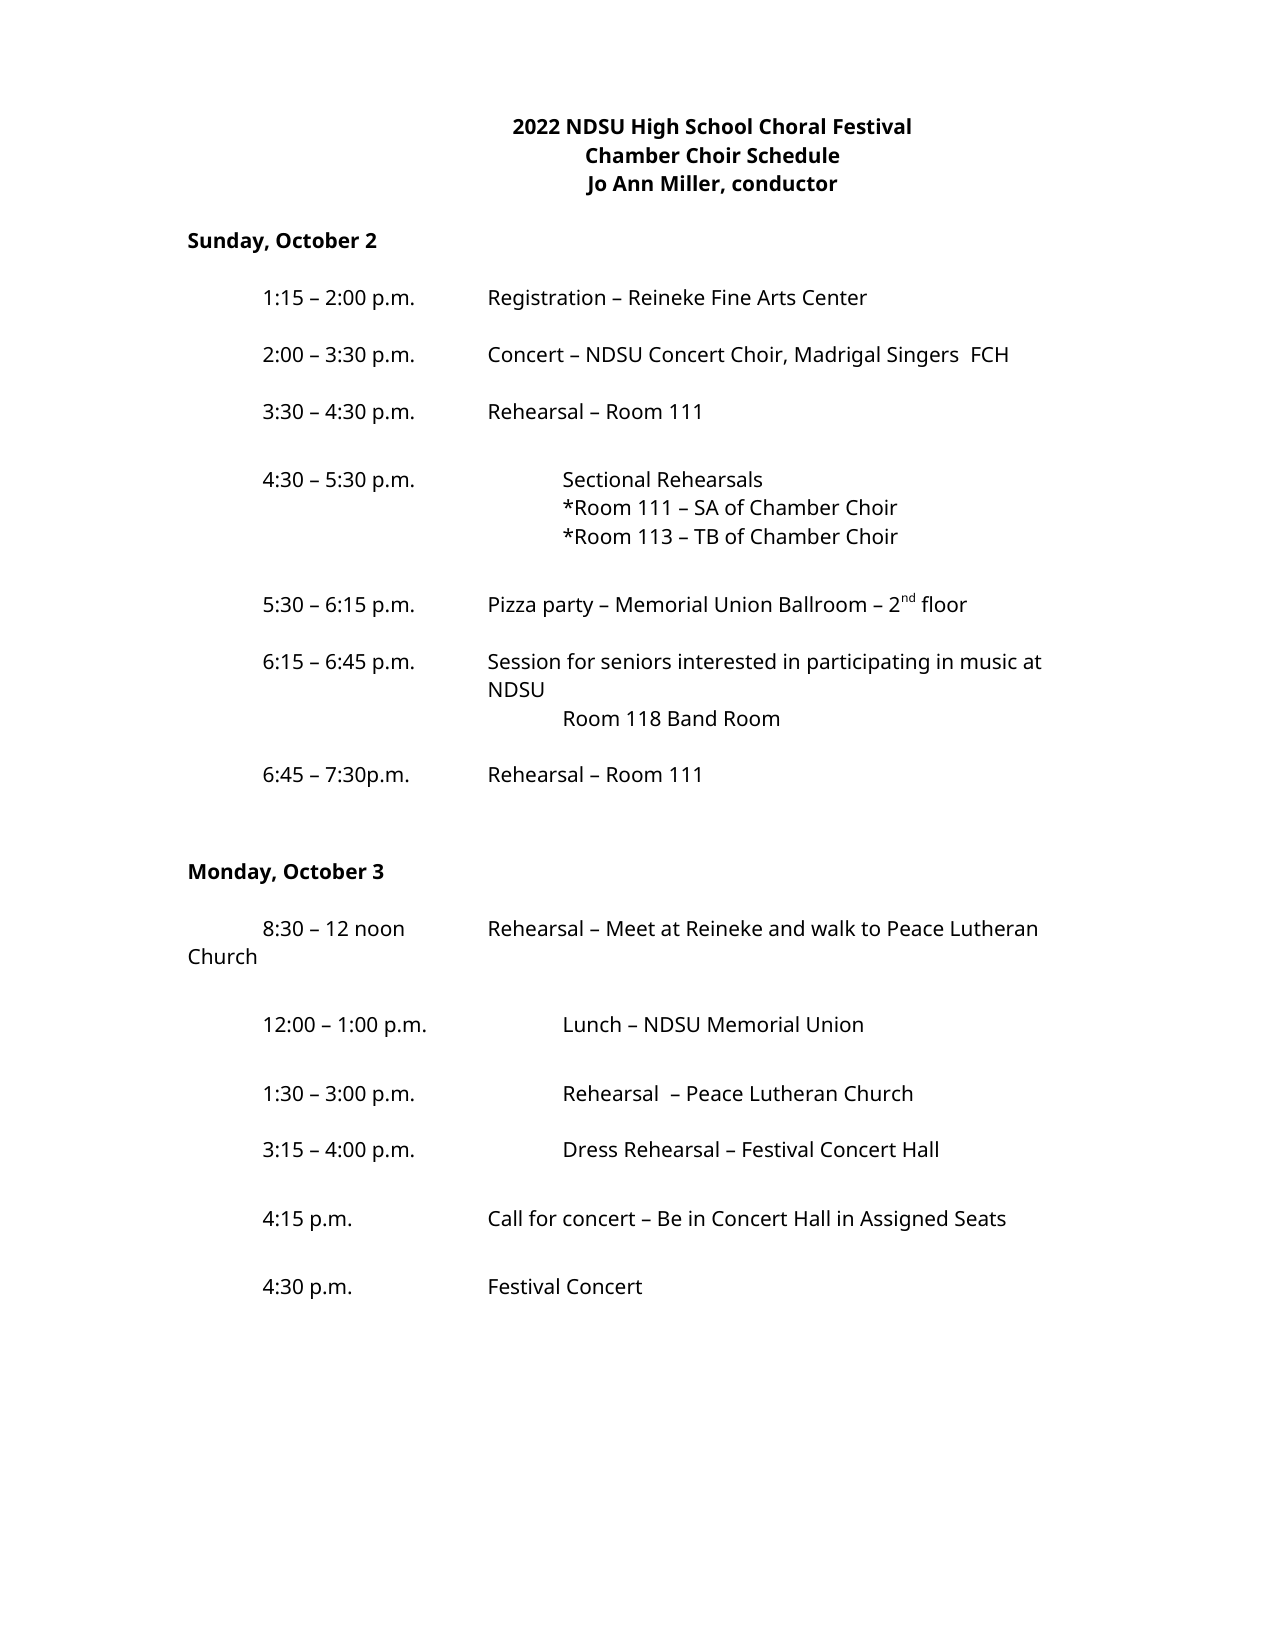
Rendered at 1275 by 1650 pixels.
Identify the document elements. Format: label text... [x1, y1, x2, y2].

text 8:30 – 12 noon Rehearsal – Meet at Reineke and walk to Peace Lutheran Church [187, 914, 1087, 971]
text 6:15 – 6:45 p.m. Session for seniors interested in participating in music at NDSU [262, 647, 1087, 704]
text *Room 111 – SA of Chamber Choir [187, 493, 1087, 522]
text 2022 NDSU High School Choral Festival [262, 112, 1087, 141]
text Chamber Choir Schedule [262, 141, 1087, 169]
text 3:15 – 4:00 p.m. Dress Rehearsal – Festival Concert Hall [187, 1136, 1087, 1164]
text 6:45 – 7:30p.m. Rehearsal – Room 111 [262, 761, 1087, 789]
text Room 118 Band Room [487, 704, 1087, 732]
text 5:30 – 6:15 p.m. Pizza party – Memorial Union Ballroom – 2nd floor [262, 590, 1087, 618]
text 2:00 – 3:30 p.m. Concert – NDSU Concert Choir, Madrigal Singers FCH [262, 340, 1087, 368]
text 3:30 – 4:30 p.m. Rehearsal – Room 111 [262, 397, 1087, 425]
text 4:15 p.m. Call for concert – Be in Concert Hall in Assigned Seats [262, 1204, 1087, 1232]
text Sunday, October 2 [187, 226, 1087, 255]
text 4:30 p.m. Festival Concert [187, 1272, 1087, 1300]
text 1:30 – 3:00 p.m. Rehearsal – Peace Lutheran Church [187, 1079, 1087, 1107]
text *Room 113 – TB of Chamber Choir [187, 522, 1087, 550]
text Monday, October 3 [187, 857, 1087, 886]
text 1:15 – 2:00 p.m. Registration – Reineke Fine Arts Center [262, 283, 1087, 312]
text Jo Ann Miller, conductor [262, 169, 1087, 198]
text 4:30 – 5:30 p.m. Sectional Rehearsals [187, 465, 1087, 493]
text 12:00 – 1:00 p.m. Lunch – NDSU Memorial Union [187, 1011, 1087, 1039]
